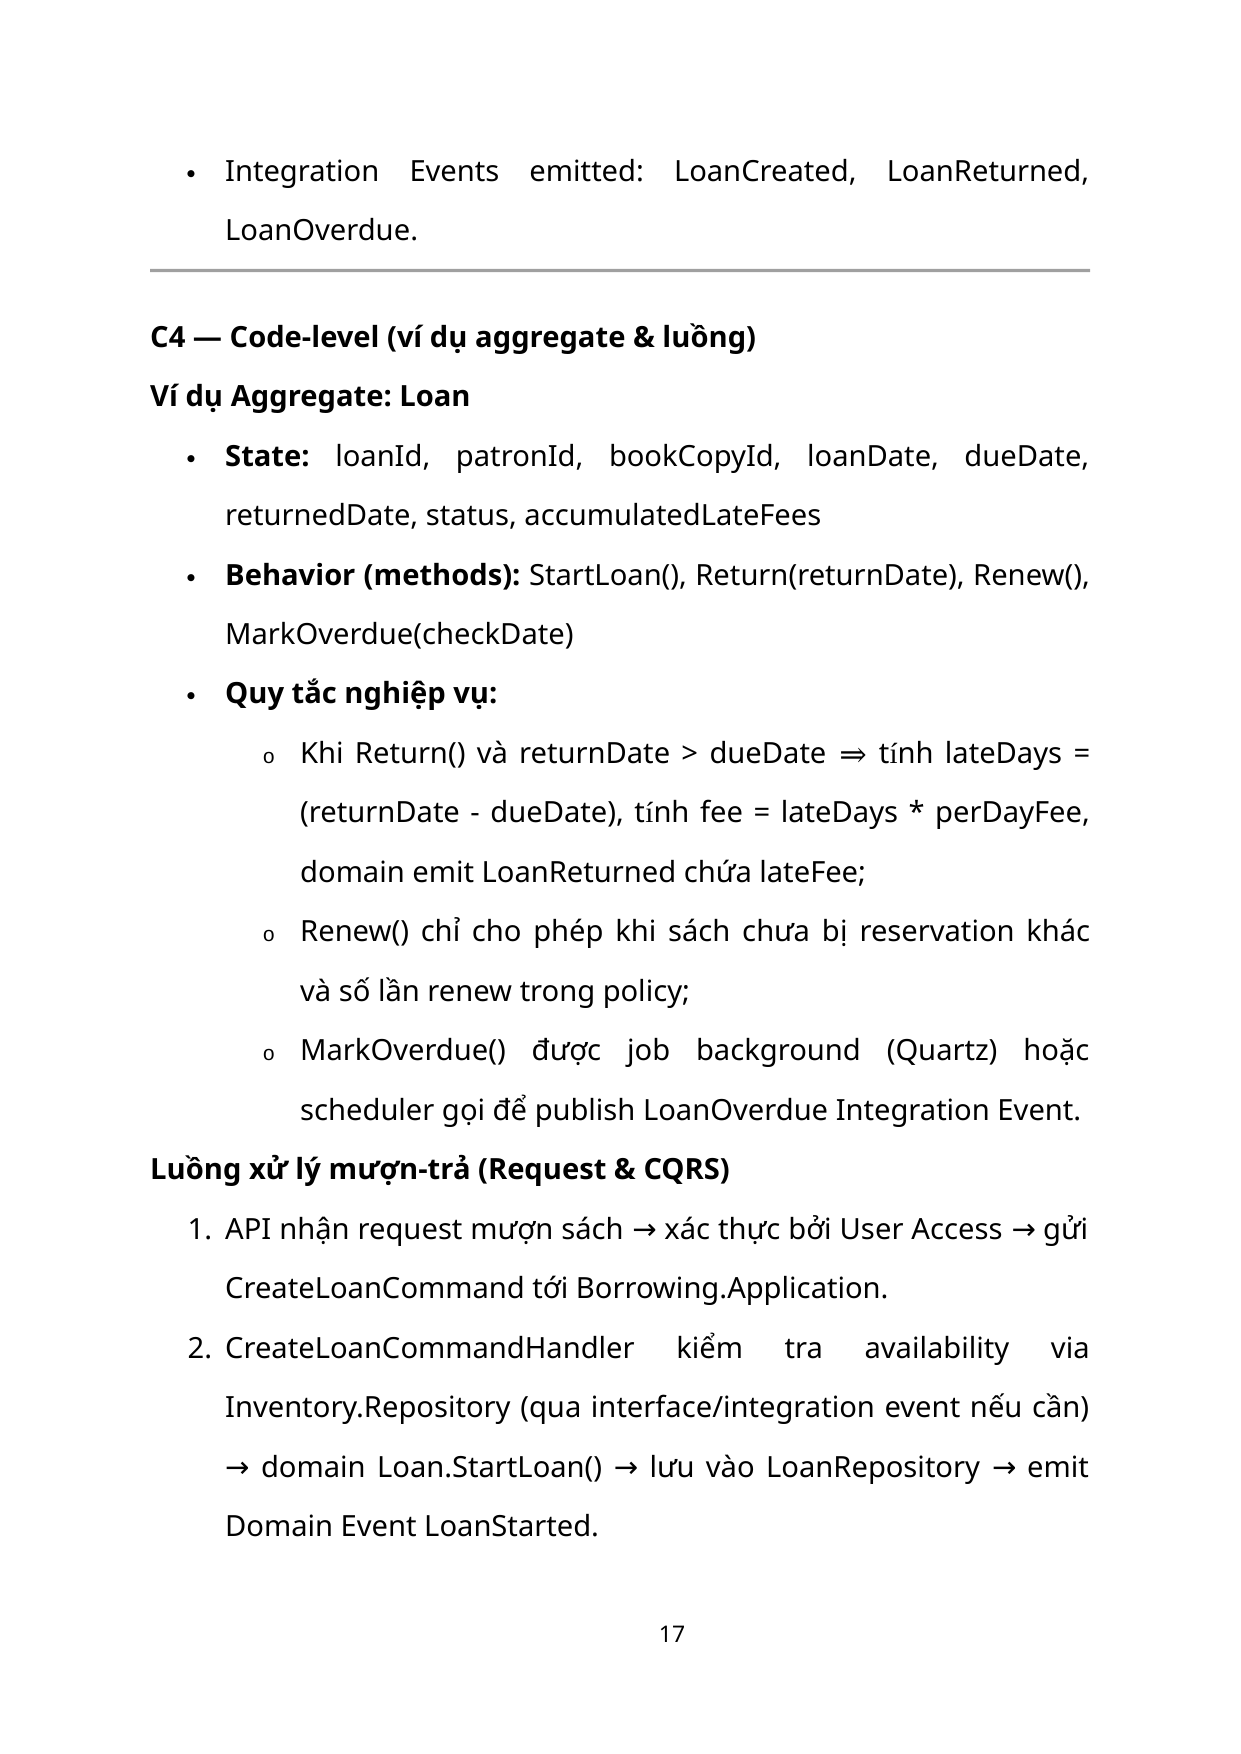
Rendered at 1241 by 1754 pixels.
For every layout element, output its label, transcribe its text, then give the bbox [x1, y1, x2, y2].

text Ví dụ Aggregate: Loan [150, 375, 1090, 415]
text Luồng xử lý mượn-trả (Request & CQRS) [150, 1148, 1090, 1188]
list Quy tắc nghiệp vụ: [187, 673, 1090, 712]
list API nhận request mượn sách → xác thực bởi User Access → gửi CreateLoanCommand tới Borrowing.Application. [187, 1208, 1090, 1307]
list Renew() chỉ cho phép khi sách chưa bị reservation khác và số lần renew trong policy; [262, 911, 1090, 1010]
list Integration Events emitted: LoanCreated, LoanReturned, LoanOverdue. [187, 150, 1090, 249]
list State: loanId, patronId, bookCopyId, loanDate, dueDate, returnedDate, status, accumulatedLateFees [187, 435, 1090, 534]
list Behavior (methods): StartLoan(), Return(returnDate), Renew(), MarkOverdue(checkDate) [187, 554, 1090, 653]
list Khi Return() và returnDate > dueDate ⇒ tính lateDays = (returnDate - dueDate), tính fee = lateDays * perDayFee, domain emit LoanReturned chứa lateFee; [262, 732, 1090, 891]
list MarkOverdue() được job background (Quartz) hoặc scheduler gọi để publish LoanOverdue Integration Event. [262, 1029, 1090, 1129]
list CreateLoanCommandHandler kiểm tra availability via Inventory.Repository (qua interface/integration event nếu cần) → domain Loan.StartLoan() → lưu vào LoanRepository → emit Domain Event LoanStarted. [187, 1327, 1090, 1545]
text C4 — Code-level (ví dụ aggregate & luồng) [150, 316, 1090, 356]
